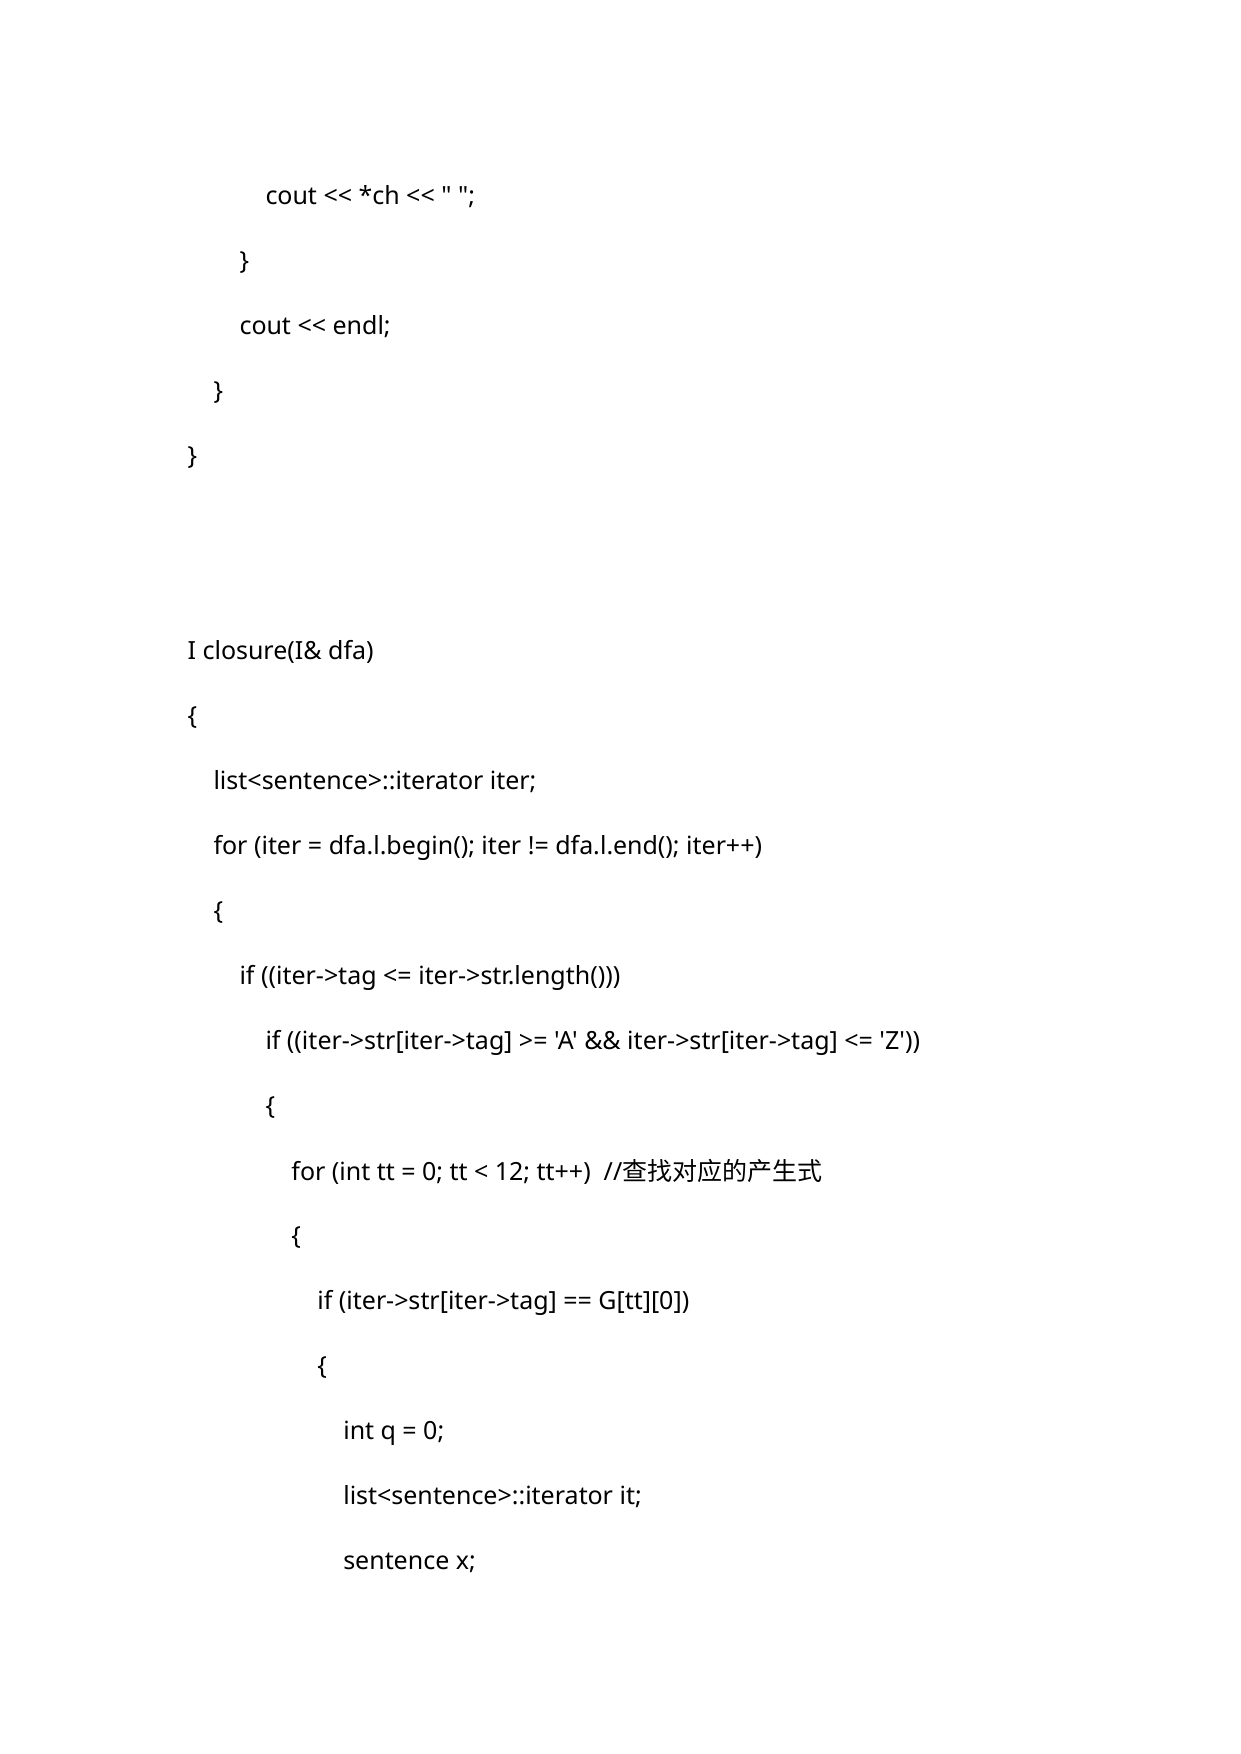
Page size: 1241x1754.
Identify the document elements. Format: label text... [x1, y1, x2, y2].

text { [187, 1332, 1053, 1397]
text { [187, 1072, 1053, 1137]
text } [187, 357, 1053, 422]
text cout << endl; [187, 292, 1053, 357]
text list<sentence>::iterator iter; [187, 747, 1053, 812]
text { [187, 682, 1053, 747]
text } [187, 227, 1053, 292]
text list<sentence>::iterator it; [187, 1462, 1053, 1527]
text I closure(I& dfa) [187, 617, 1053, 682]
text { [187, 1202, 1053, 1267]
text if ((iter->tag <= iter->str.length())) [187, 942, 1053, 1007]
text for (int tt = 0; tt < 12; tt++) //查找对应的产生式 [187, 1137, 1053, 1202]
text { [187, 877, 1053, 942]
text if (iter->str[iter->tag] == G[tt][0]) [187, 1267, 1053, 1332]
text cout << *ch << " "; [187, 162, 1053, 227]
text } [187, 422, 1053, 487]
text sentence x; [187, 1527, 1053, 1592]
text if ((iter->str[iter->tag] >= 'A' && iter->str[iter->tag] <= 'Z')) [187, 1007, 1053, 1072]
text for (iter = dfa.l.begin(); iter != dfa.l.end(); iter++) [187, 812, 1053, 877]
text int q = 0; [187, 1397, 1053, 1462]
